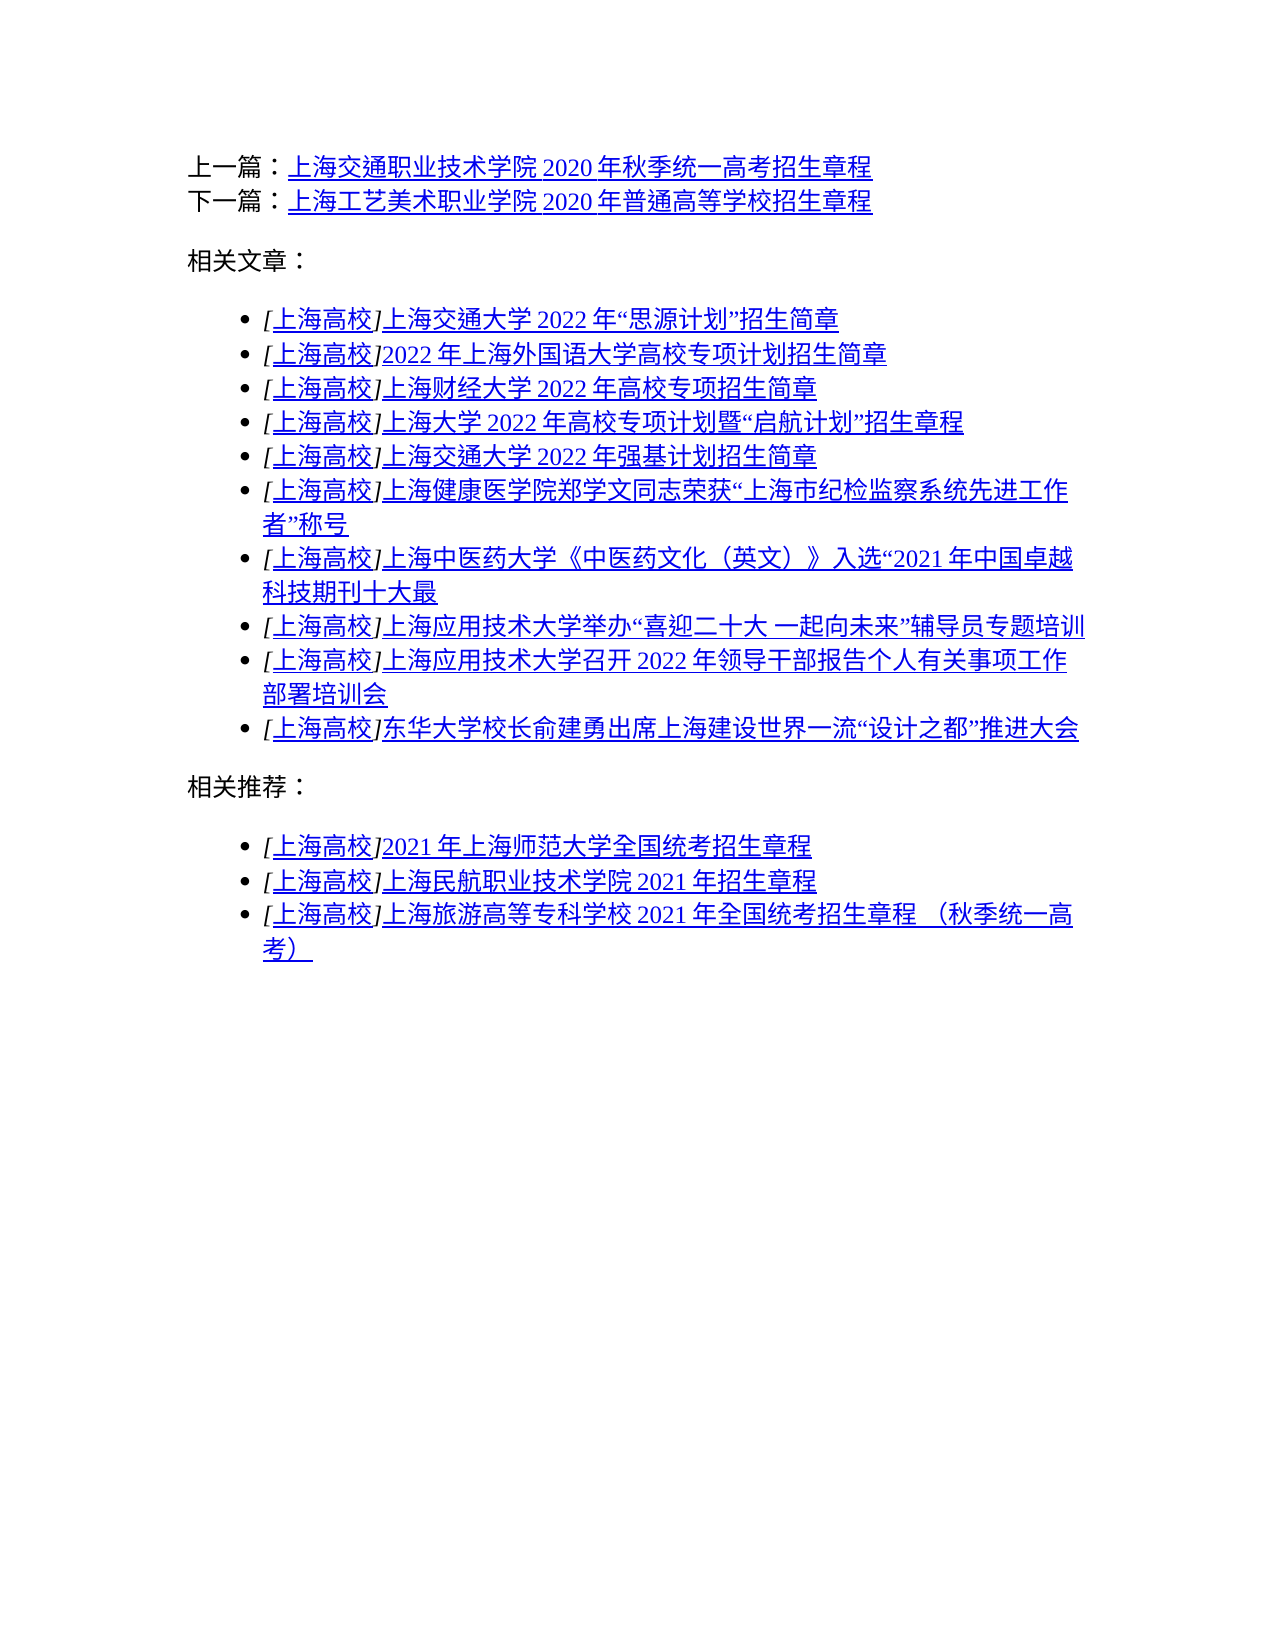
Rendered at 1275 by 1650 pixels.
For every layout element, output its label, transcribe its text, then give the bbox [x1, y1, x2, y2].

list [上海高校]东华大学校长俞建勇出席上海建设世界一流“设计之都”推进大会 [241, 711, 1087, 745]
list [上海高校]上海应用技术大学召开2022年领导干部报告个人有关事项工作部署培训会 [241, 643, 1087, 711]
list [上海高校]上海旅游高等专科学校2021年全国统考招生章程 （秋季统一高考） [241, 897, 1087, 965]
list [上海高校]上海中医药大学《中医药文化（英文）》入选“2021年中国卓越科技期刊十大最 [241, 541, 1087, 609]
text 相关推荐： [187, 770, 1087, 804]
list [上海高校]2021年上海师范大学全国统考招生章程 [241, 829, 1087, 863]
list [上海高校]上海民航职业技术学院2021年招生章程 [241, 863, 1087, 897]
list [上海高校]上海大学2022年高校专项计划暨“启航计划”招生章程 [241, 404, 1087, 438]
list [上海高校]2022年上海外国语大学高校专项计划招生简章 [241, 336, 1087, 370]
list [上海高校]上海交通大学2022年强基计划招生简章 [241, 438, 1087, 472]
list [上海高校]上海应用技术大学举办“喜迎二十大 一起向未来”辅导员专题培训 [241, 609, 1087, 643]
text 相关文章： [187, 243, 1087, 277]
list [上海高校]上海交通大学2022年“思源计划”招生简章 [241, 302, 1087, 336]
text 上一篇：上海交通职业技术学院2020年秋季统一高考招生章程 下一篇：上海工艺美术职业学院2020年普通高等学校招生章程 [187, 150, 1087, 218]
list [上海高校]上海财经大学2022年高校专项招生简章 [241, 370, 1087, 404]
list [上海高校]上海健康医学院郑学文同志荣获“上海市纪检监察系统先进工作者”称号 [241, 472, 1087, 541]
